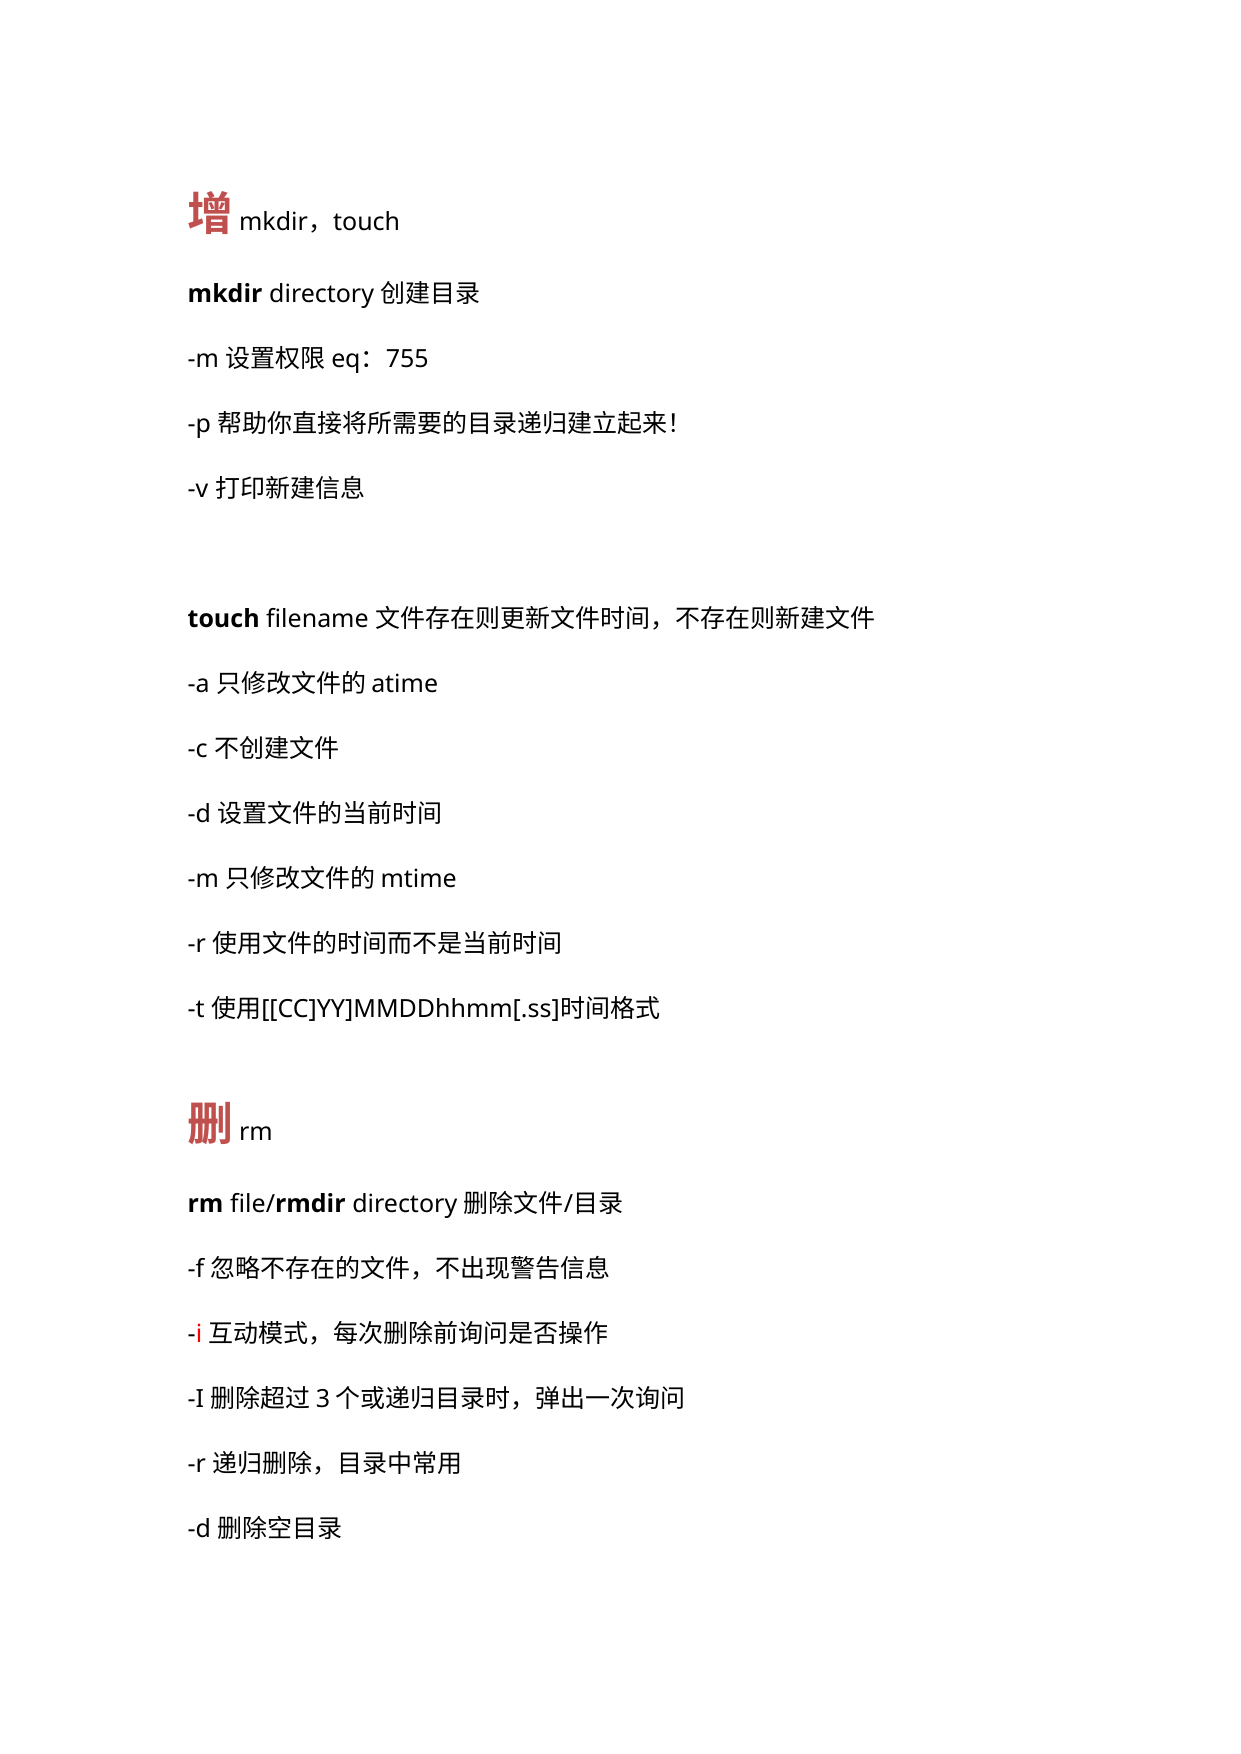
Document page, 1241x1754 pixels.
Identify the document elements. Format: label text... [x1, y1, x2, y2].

text touch filename 文件存在则更新文件时间，不存在则新建文件 [187, 584, 1053, 649]
text rm file/rmdir directory 删除文件/目录 [187, 1169, 1053, 1234]
text -d 设置文件的当前时间 [187, 779, 1053, 844]
text -m 只修改文件的mtime [187, 844, 1053, 909]
text -I 删除超过3个或递归目录时，弹出一次询问 [187, 1364, 1053, 1429]
text 删 rm [187, 1072, 1053, 1169]
text -r 使用文件的时间而不是当前时间 [187, 909, 1053, 974]
text -a 只修改文件的atime [187, 649, 1053, 714]
text mkdir directory 创建目录 [187, 259, 1053, 324]
text 增 mkdir，touch [187, 162, 1053, 259]
text -i 互动模式，每次删除前询问是否操作 [187, 1299, 1053, 1364]
text -m 设置权限 eq：755 [187, 324, 1053, 389]
text -t 使用[[CC]YY]MMDDhhmm[.ss]时间格式 [187, 974, 1053, 1072]
text -f 忽略不存在的文件，不出现警告信息 [187, 1234, 1053, 1299]
text -d 删除空目录 [187, 1494, 1053, 1559]
text -v 打印新建信息 [187, 454, 1053, 519]
text -p 帮助你直接将所需要的目录递归建立起来！ [187, 389, 1053, 454]
text -r 递归删除，目录中常用 [187, 1429, 1053, 1494]
text -c 不创建文件 [187, 714, 1053, 779]
